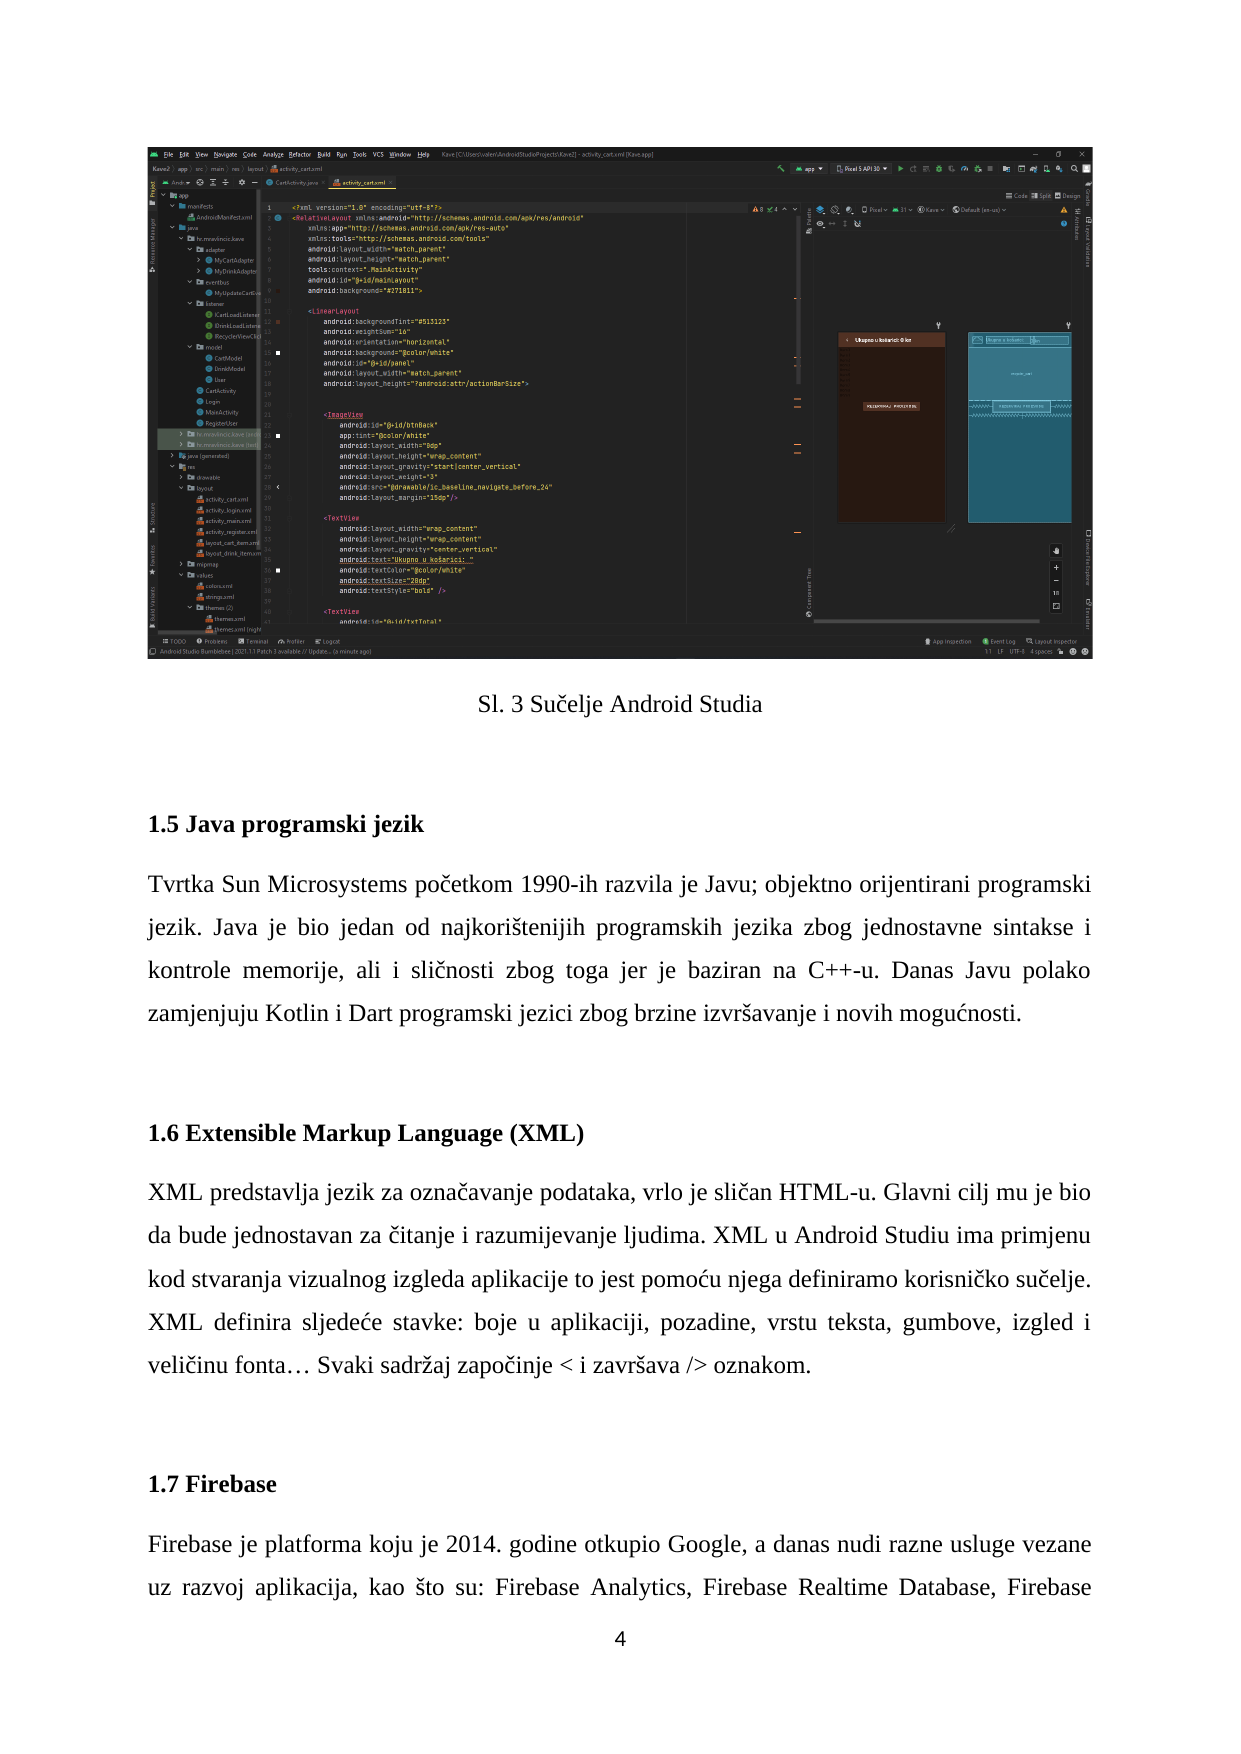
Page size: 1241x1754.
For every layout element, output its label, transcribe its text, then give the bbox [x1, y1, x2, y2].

text 1.5 Java programski jezik [148, 809, 1093, 838]
text 1.7 Firebase [148, 1469, 1093, 1498]
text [148, 1529, 1093, 1601]
picture [147, 147, 1093, 659]
text Sl. 3 Sučelje Android Studia [148, 689, 1093, 718]
text XML predstavlja jezik za označavanje podataka, vrlo je sličan HTML-u. Glavni cilj mu je bio da bude jednostavan za čitanje i razumijevanje ljudima. XML u Android Studiu ima primjenu kod stvaranja vizualnog izgleda aplikacije to jest pomoću njega definiramo korisničko sučelje. XML definira sljedeće stavke: boje u aplikaciji, pozadine, vrstu teksta, gumbove, izgled i veličinu fonta… Svaki sadržaj započinje < i završava /> oznakom. [148, 1177, 1093, 1379]
text Tvrtka Sun Microsystems početkom 1990-ih razvila je Javu; objektno orijentirani programski jezik. Java je bio jedan od najkorištenijih programskih jezika zbog jednostavne sintakse i kontrole memorije, ali i sličnosti zbog toga jer je baziran na C++-u. Danas Javu polako zamjenjuju Kotlin i Dart programski jezici zbog brzine izvršavanje i novih mogućnosti. [148, 869, 1093, 1027]
text 1.6 Extensible Markup Language (XML) [148, 1118, 1093, 1146]
